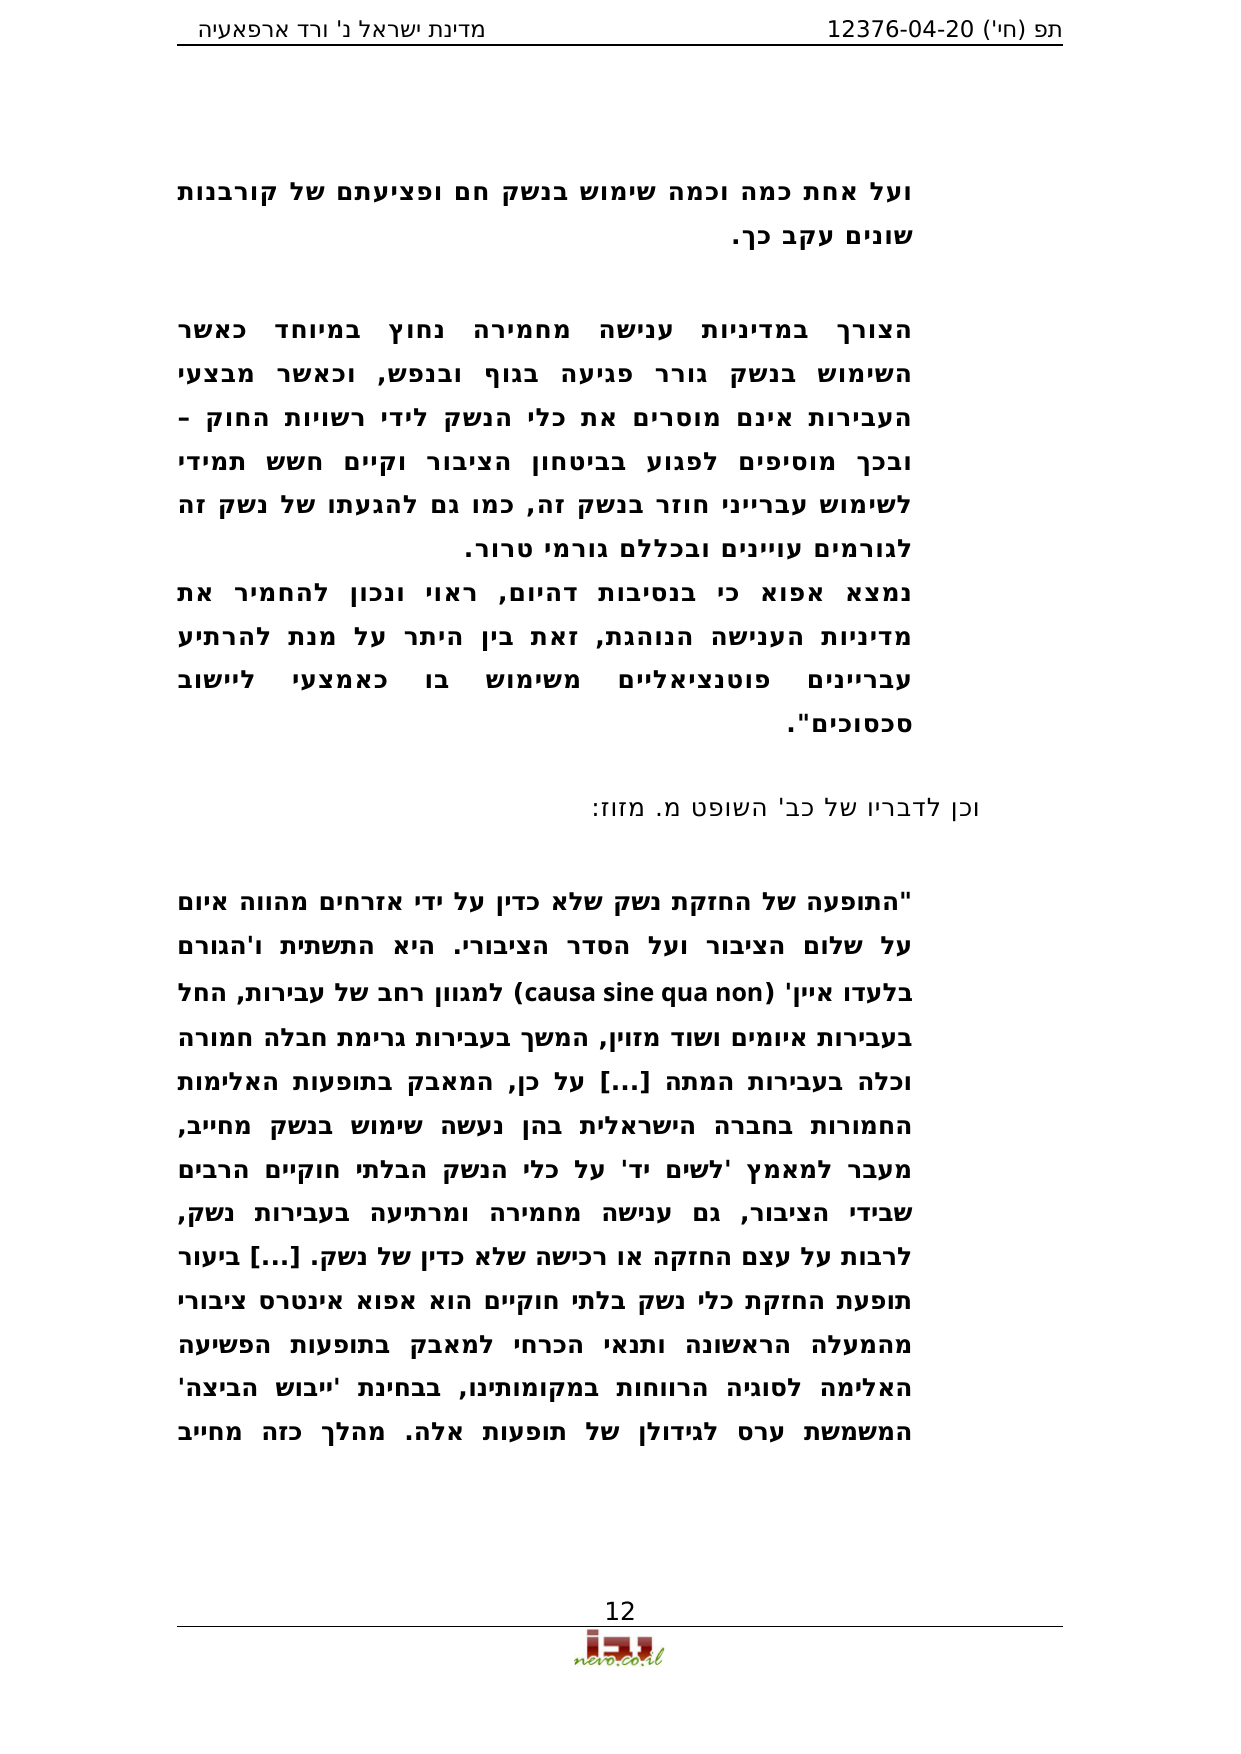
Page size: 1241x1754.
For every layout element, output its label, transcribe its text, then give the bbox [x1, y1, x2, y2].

text הצורך במדיניות ענישה מחמירה נחוץ במיוחד כאשר השימוש בנשק גורר פגיעה בגוף ובנפש, וכאשר מבצעי העבירות אינם מוסרים את כלי הנשק לידי רשויות החוק – ובכך מוסיפים לפגוע בביטחון הציבור וקיים חשש תמידי לשימוש עברייני חוזר בנשק זה, כמו גם להגעתו של נשק זה לגורמים עויינים ובכללם גורמי טרור. [177, 316, 913, 564]
text וכן לדבריו של כב' השופט מ. מזוז: [177, 793, 980, 822]
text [177, 887, 913, 1447]
text נמצא אפוא כי בנסיבות דהיום, ראוי ונכון להחמיר את מדיניות הענישה הנוהגת, זאת בין היתר על מנת להרתיע עבריינים פוטנציאליים משימוש בו כאמצעי ליישוב סכסוכים". [177, 578, 913, 739]
picture [574, 1629, 666, 1667]
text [177, 177, 913, 250]
